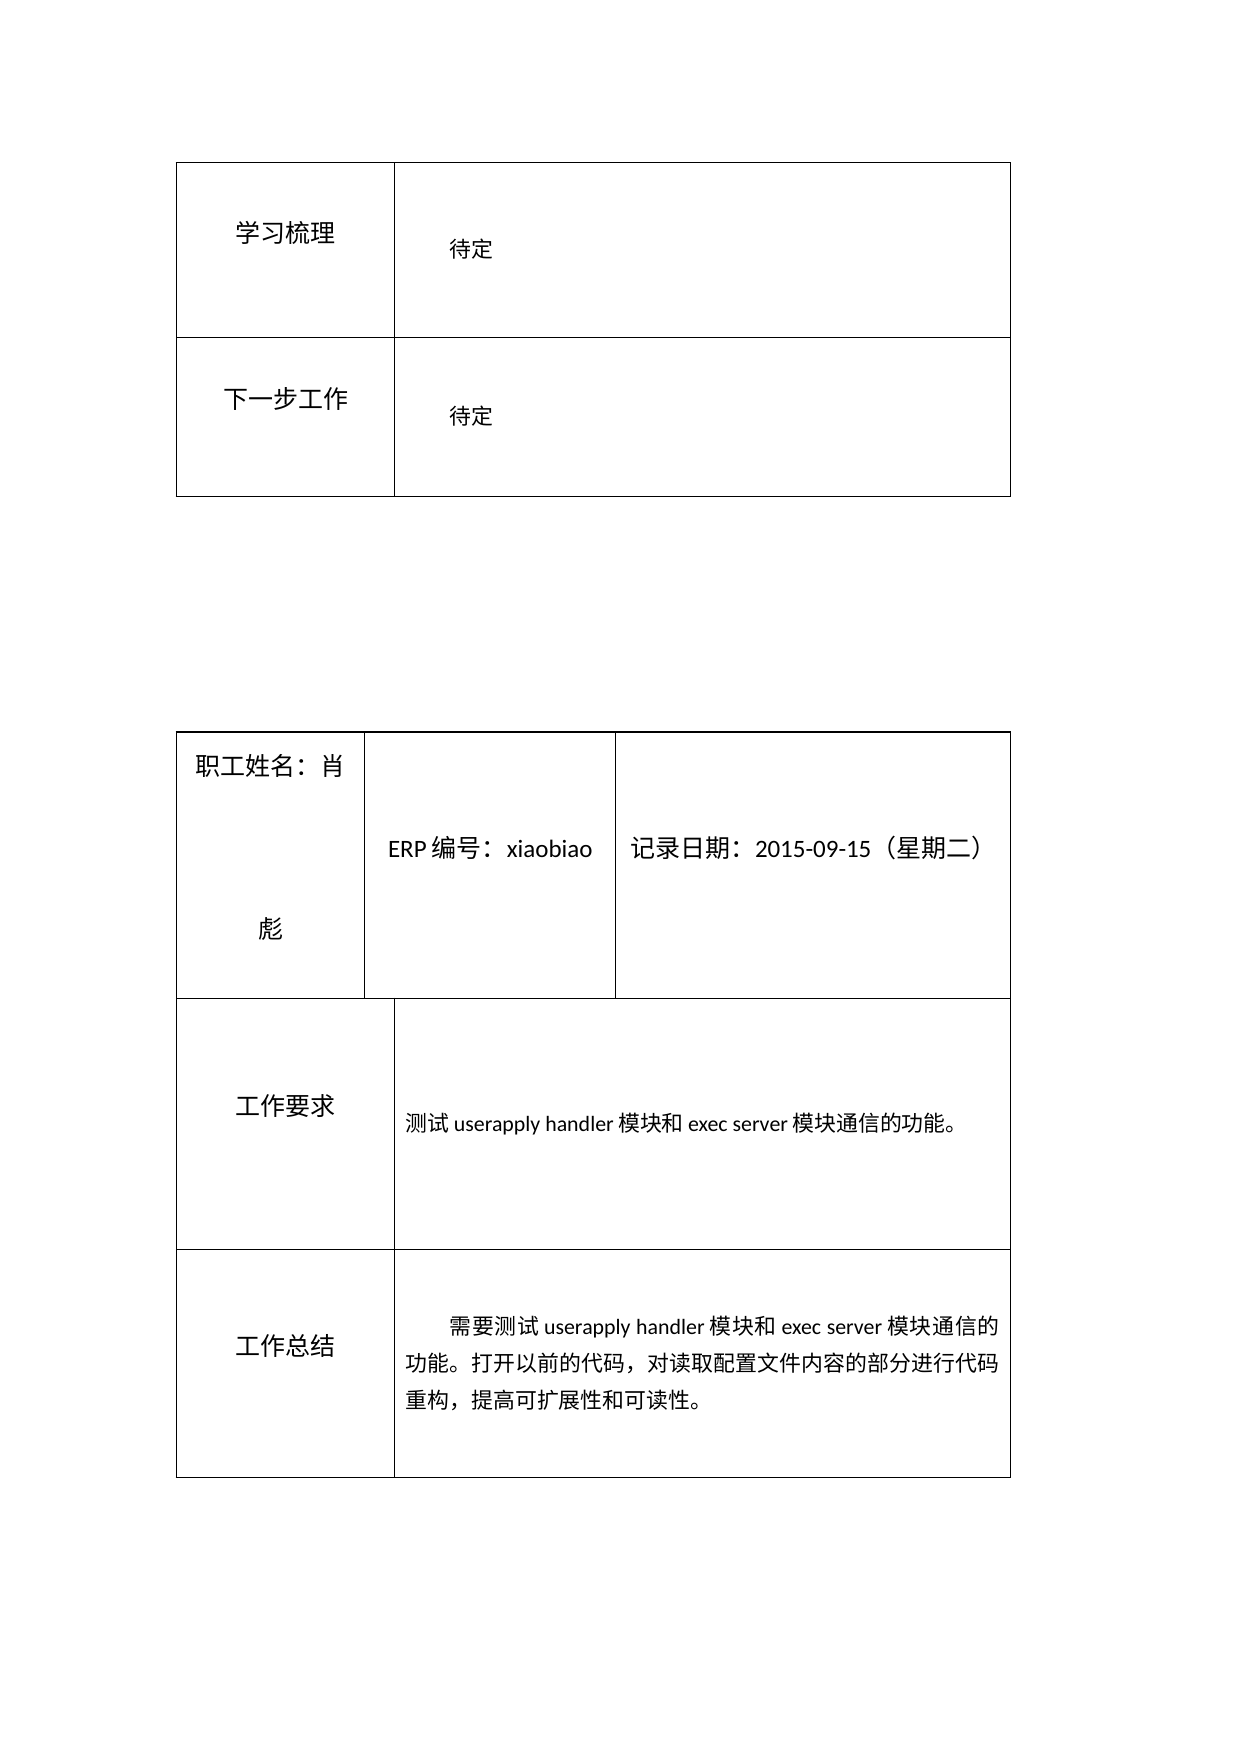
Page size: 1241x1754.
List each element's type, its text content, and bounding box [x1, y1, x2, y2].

table_cell 测试userapply handler模块和exec server模块通信的功能。 [395, 999, 1010, 1249]
table_cell 工作要求 [177, 999, 394, 1249]
table_header 记录日期：2015-09-15（星期二） [616, 733, 1010, 998]
table_header ERP编号：xiaobiao [365, 733, 615, 998]
table_cell 待定 [395, 163, 1010, 337]
table_cell 下一步工作 [177, 338, 394, 496]
table_header 职工姓名：肖彪 [177, 733, 364, 998]
table_cell 待定 [395, 338, 1010, 496]
table_cell 学习梳理 [177, 163, 394, 337]
table_cell 工作总结 [177, 1250, 394, 1477]
table_cell 需要测试userapply handler模块和exec server模块通信的功能。打开以前的代码，对读取配置文件内容的部分进行代码重构，提高可扩展性和可读性。 [395, 1250, 1010, 1477]
